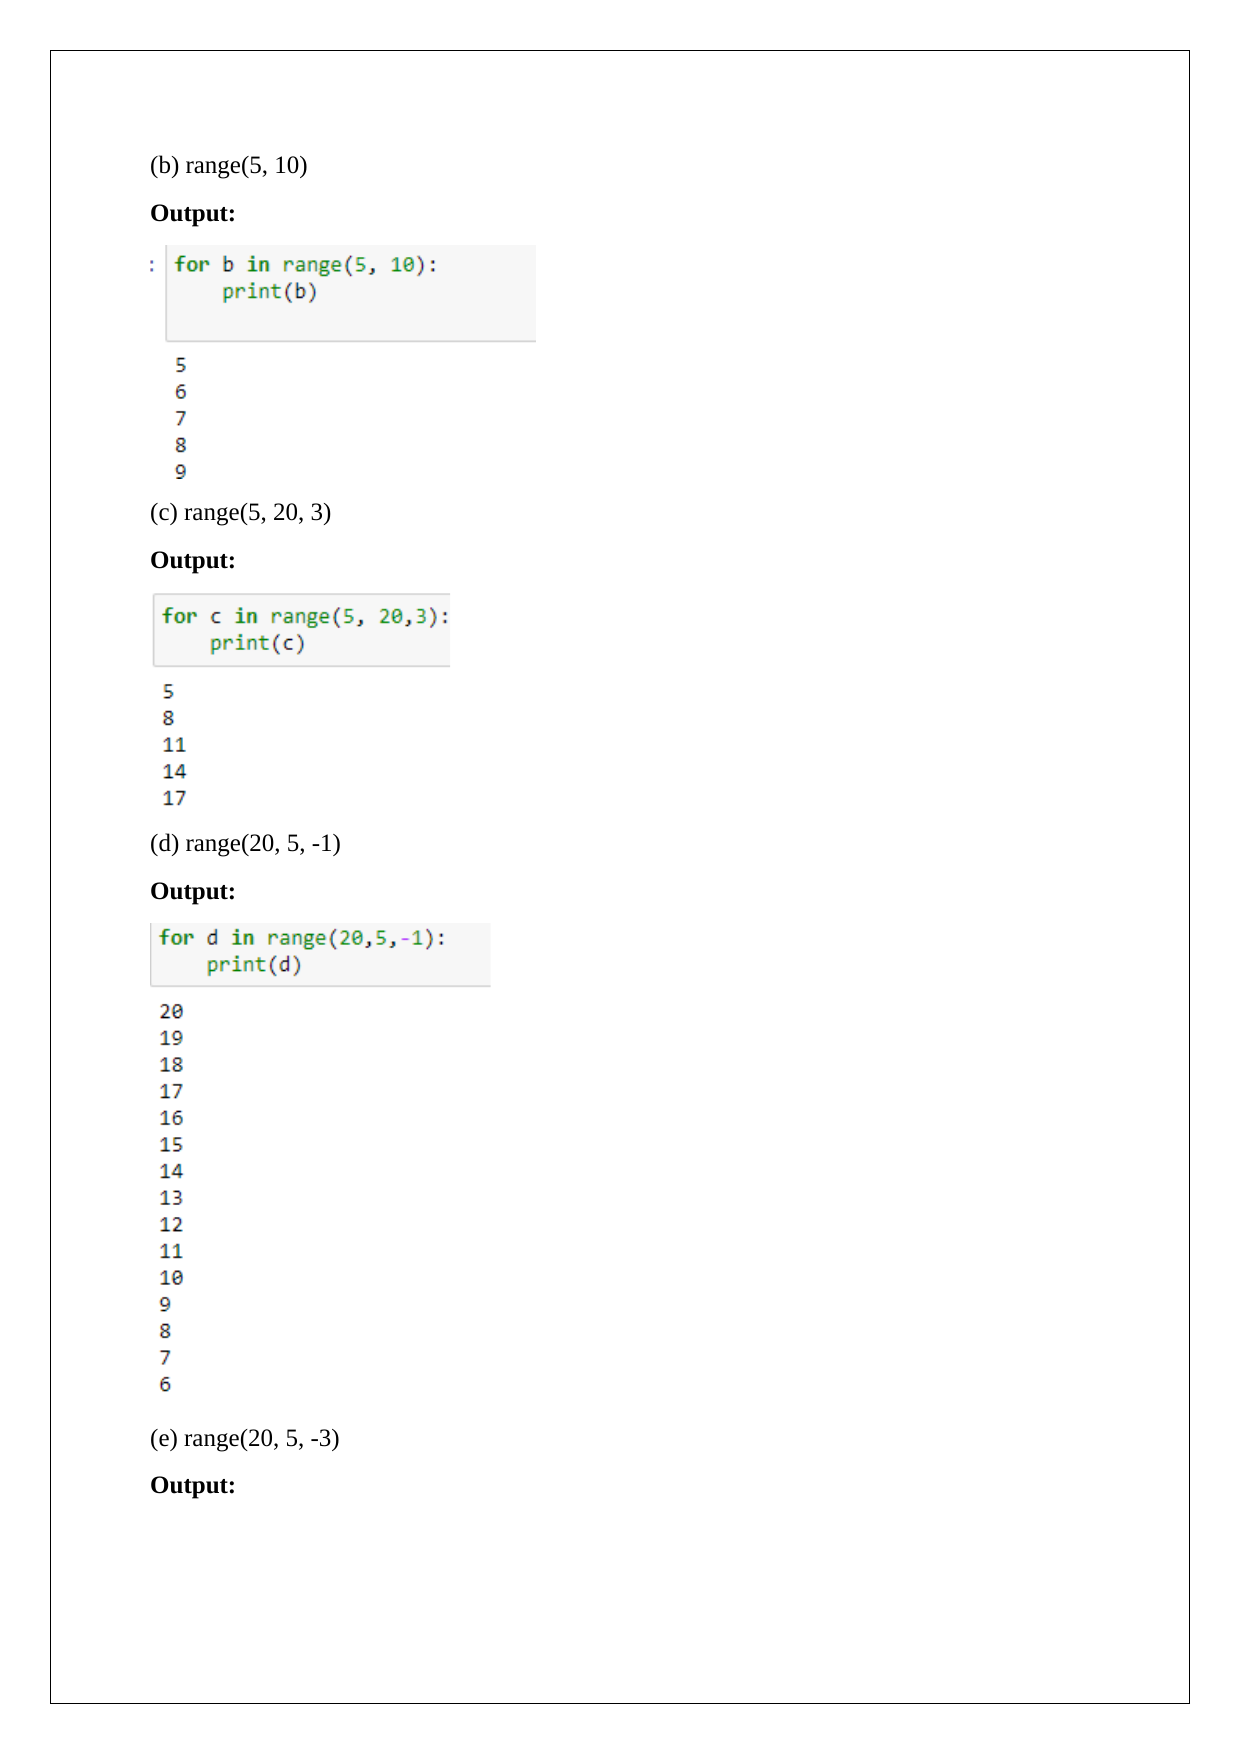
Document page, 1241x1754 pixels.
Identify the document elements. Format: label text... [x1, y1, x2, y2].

text (c) range(5, 20, 3) [150, 497, 1090, 526]
text Output: [150, 545, 1090, 573]
text (b) range(5, 10) [150, 150, 1090, 179]
text (e) range(20, 5, -3) [150, 1423, 1090, 1451]
picture [150, 592, 451, 810]
text Output: [150, 876, 1090, 905]
text Output: [150, 198, 1090, 226]
text (d) range(20, 5, -1) [150, 828, 1090, 857]
text Output: [150, 1470, 1090, 1499]
picture [150, 245, 536, 479]
picture [150, 923, 491, 1404]
